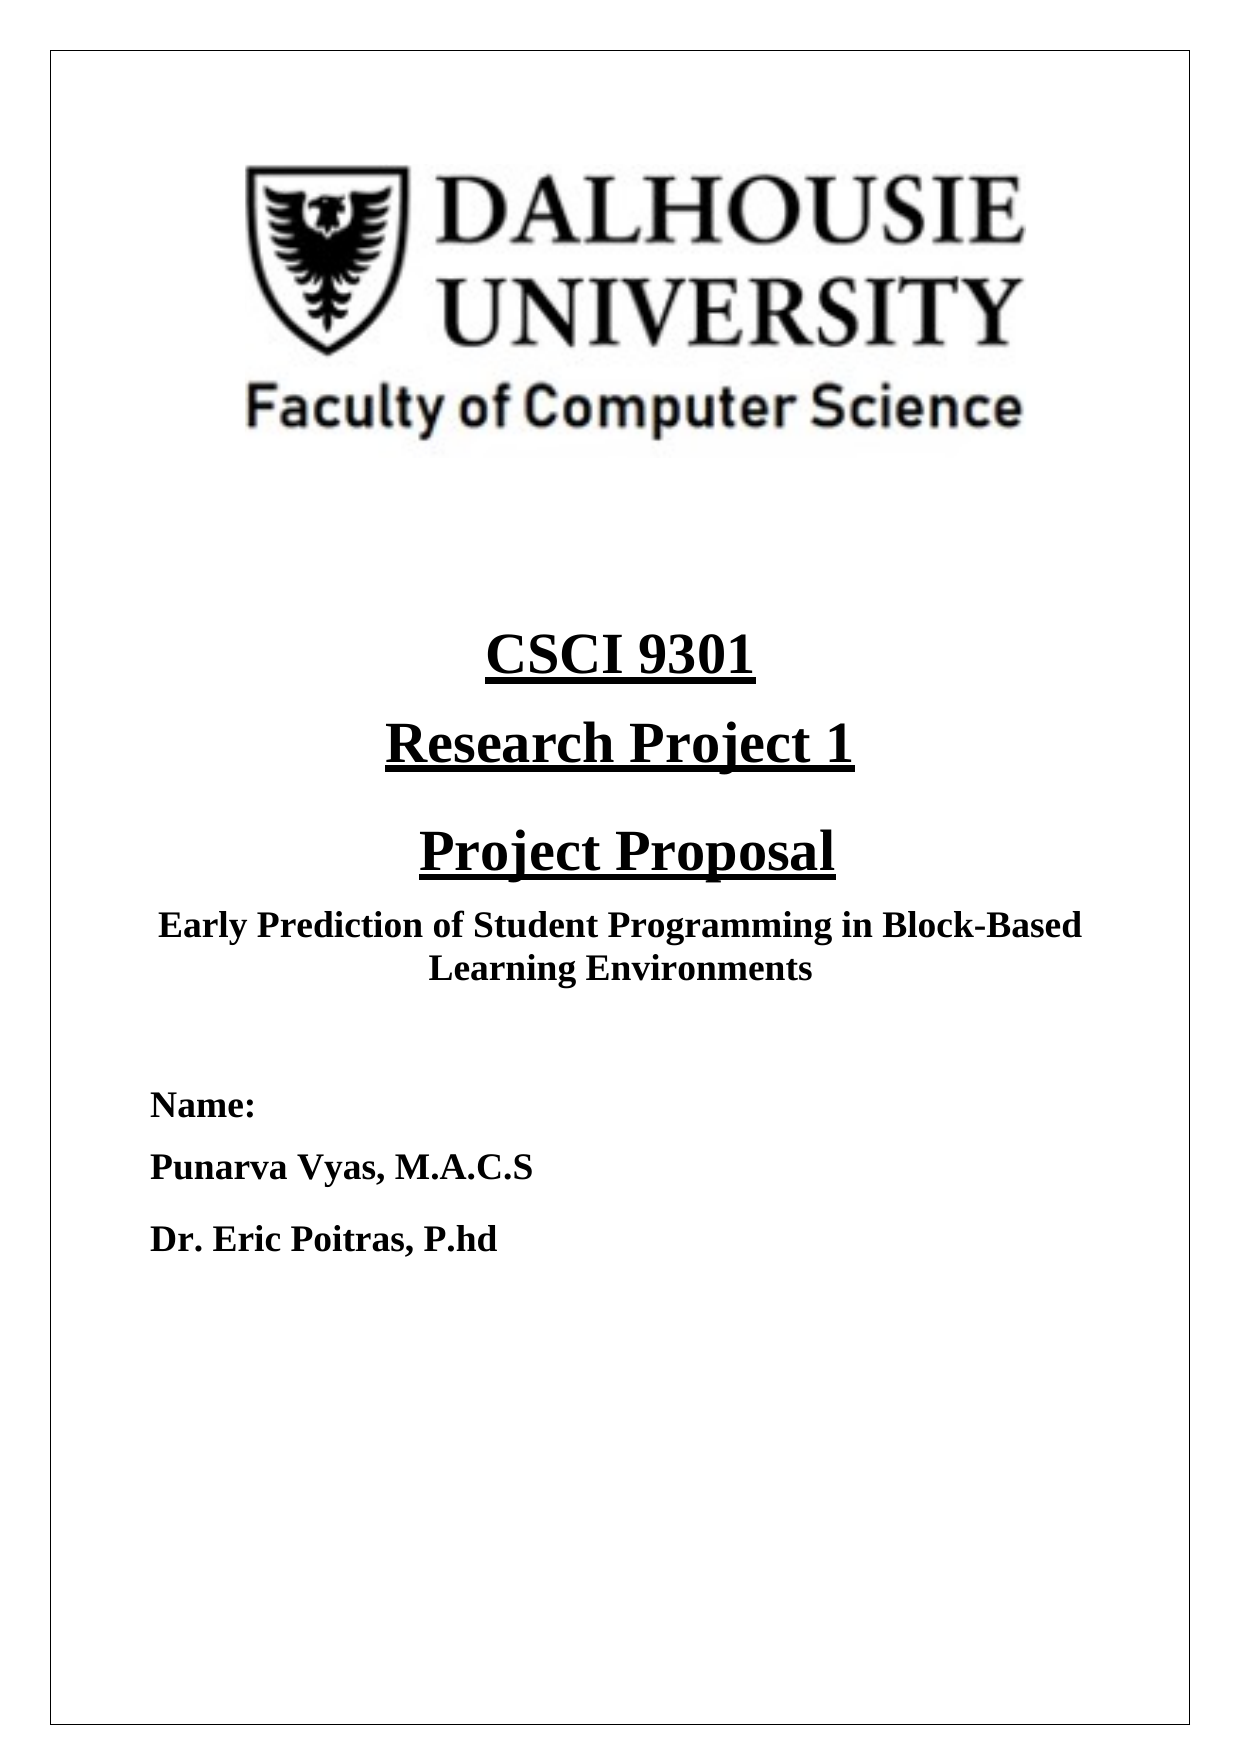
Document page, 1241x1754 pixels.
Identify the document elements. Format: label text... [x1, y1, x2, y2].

text Early Prediction of Student Programming in Block-Based Learning Environments [157, 903, 1084, 989]
title Research Project 1 [157, 708, 1083, 775]
text Name: [150, 1082, 1182, 1125]
picture [244, 164, 1027, 458]
title CSCI 9301 [157, 619, 1083, 686]
title Project Proposal [157, 816, 1083, 883]
text Dr. Eric Poitras, P.hd [150, 1216, 666, 1259]
text Punarva Vyas, M.A.C.S [150, 1145, 666, 1188]
